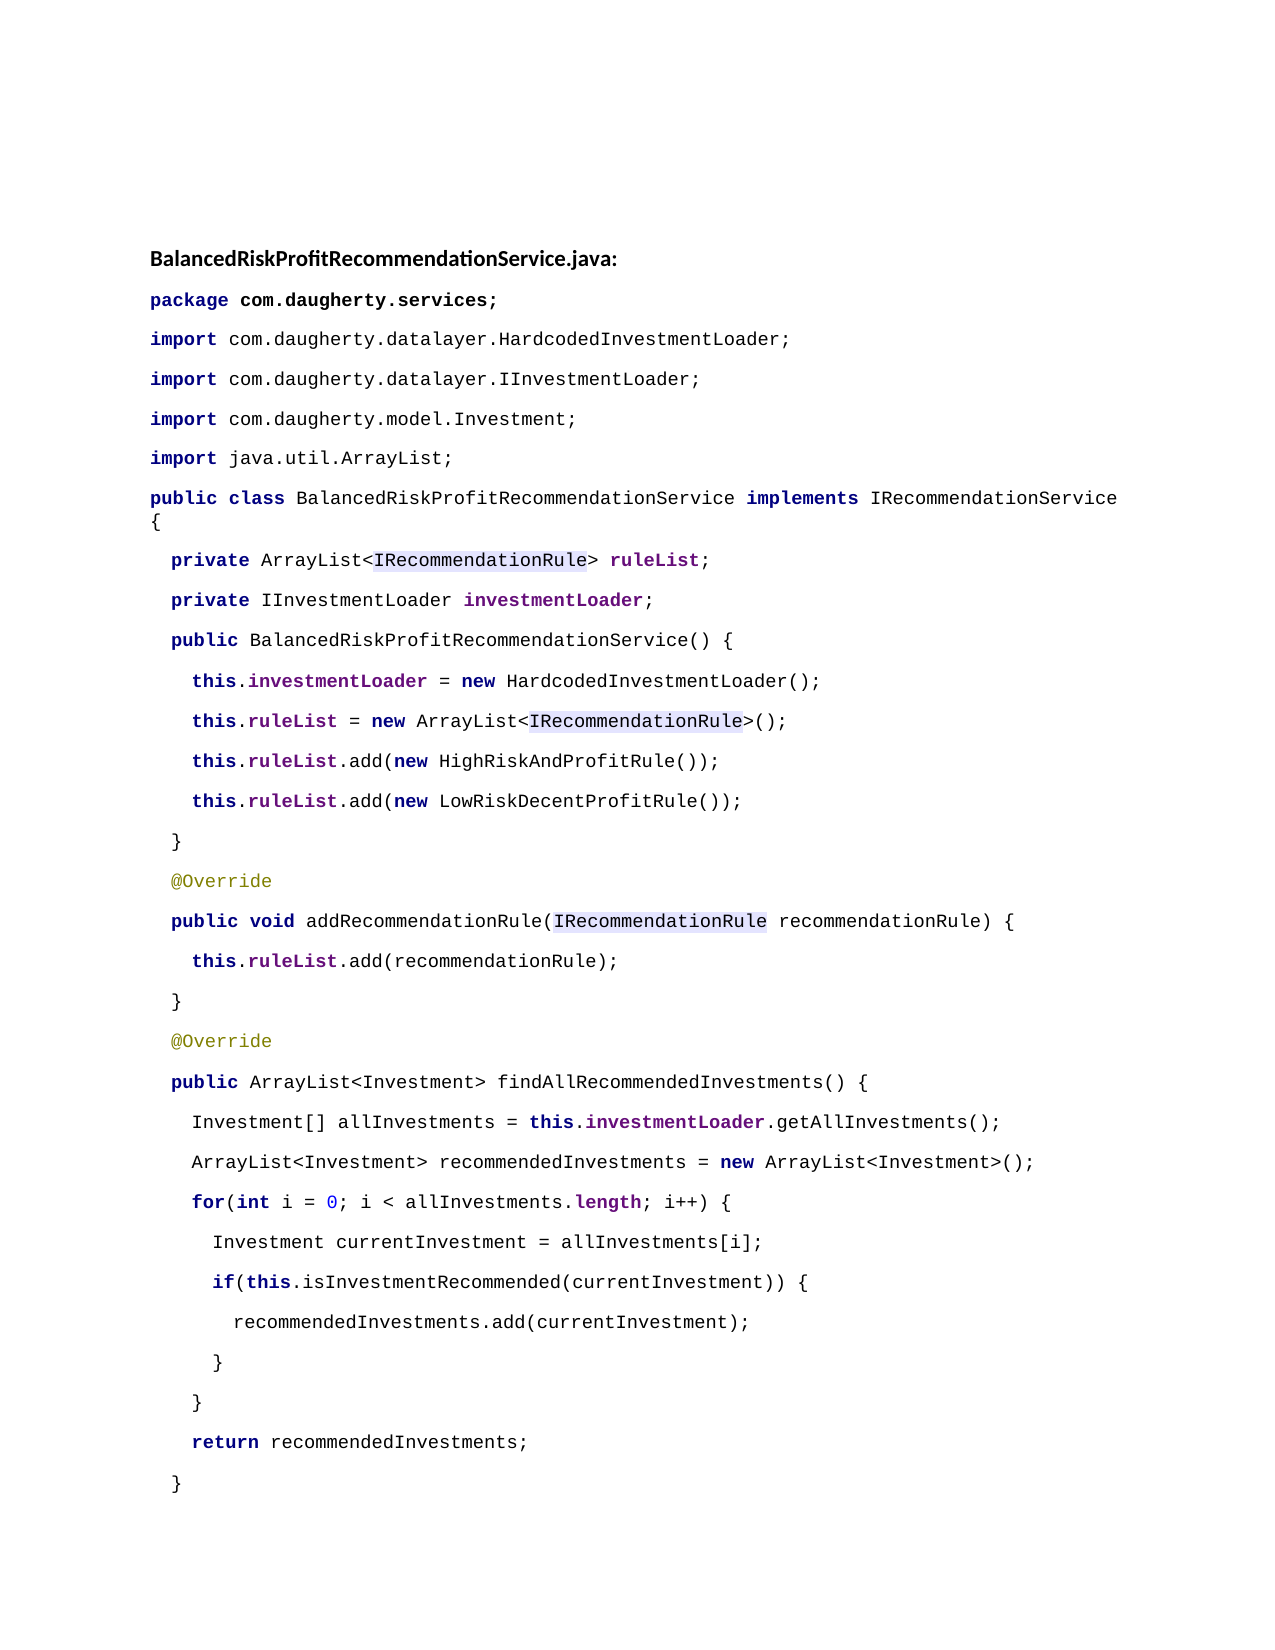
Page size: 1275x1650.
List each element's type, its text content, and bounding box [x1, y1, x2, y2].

text return recommendedInvestments; [150, 1433, 1125, 1454]
text } [150, 1473, 1125, 1495]
text this.ruleList.add(new HighRiskAndProfitRule()); [150, 752, 1125, 773]
text public BalancedRiskProfitRecommendationService() { [150, 631, 1125, 652]
text this.ruleList = new ArrayList<IRecommendationRule>(); [150, 711, 529, 733]
text this.ruleList.add(new LowRiskDecentProfitRule()); [150, 792, 1125, 813]
text @Override [150, 872, 1125, 893]
text @Override [150, 1032, 1125, 1053]
text Investment currentInvestment = allInvestments[i]; [150, 1233, 1125, 1254]
text private ArrayList<IRecommendationRule> ruleList; [150, 551, 373, 572]
text public void addRecommendationRule(IRecommendationRule recommendationRule) { [767, 912, 1125, 933]
text private IInvestmentLoader investmentLoader; [150, 591, 1125, 612]
text public ArrayList<Investment> findAllRecommendedInvestments() { [150, 1072, 1125, 1094]
text } [150, 1353, 1125, 1374]
text package com.daugherty.services; [150, 291, 1125, 312]
text for(int i = 0; i < allInvestments.length; i++) { [150, 1193, 1125, 1214]
text ArrayList<Investment> recommendedInvestments = new ArrayList<Investment>(); [150, 1153, 1125, 1174]
text this.investmentLoader = new HardcodedInvestmentLoader(); [150, 671, 1125, 693]
text public class BalancedRiskProfitRecommendationService implements IRecommendationService { [150, 488, 1125, 533]
text } [150, 1393, 1125, 1414]
text public void addRecommendationRule(IRecommendationRule recommendationRule) { [150, 912, 553, 933]
text } [150, 992, 1125, 1013]
text private ArrayList<IRecommendationRule> ruleList; [587, 551, 1125, 572]
text } [150, 832, 1125, 853]
text import com.daugherty.datalayer.IInvestmentLoader; [150, 370, 1125, 391]
text BalancedRiskProfitRecommendationService.java: [150, 244, 1125, 272]
text this.ruleList = new ArrayList<IRecommendationRule>(); [743, 711, 1125, 733]
text recommendedInvestments.add(currentInvestment); [150, 1313, 1125, 1334]
text if(this.isInvestmentRecommended(currentInvestment)) { [150, 1273, 1125, 1294]
text Investment[] allInvestments = this.investmentLoader.getAllInvestments(); [150, 1112, 1125, 1134]
text import java.util.ArrayList; [150, 449, 1125, 470]
text this.ruleList.add(recommendationRule); [150, 952, 1125, 973]
text import com.daugherty.model.Investment; [150, 409, 1125, 431]
text import com.daugherty.datalayer.HardcodedInvestmentLoader; [150, 330, 1125, 351]
